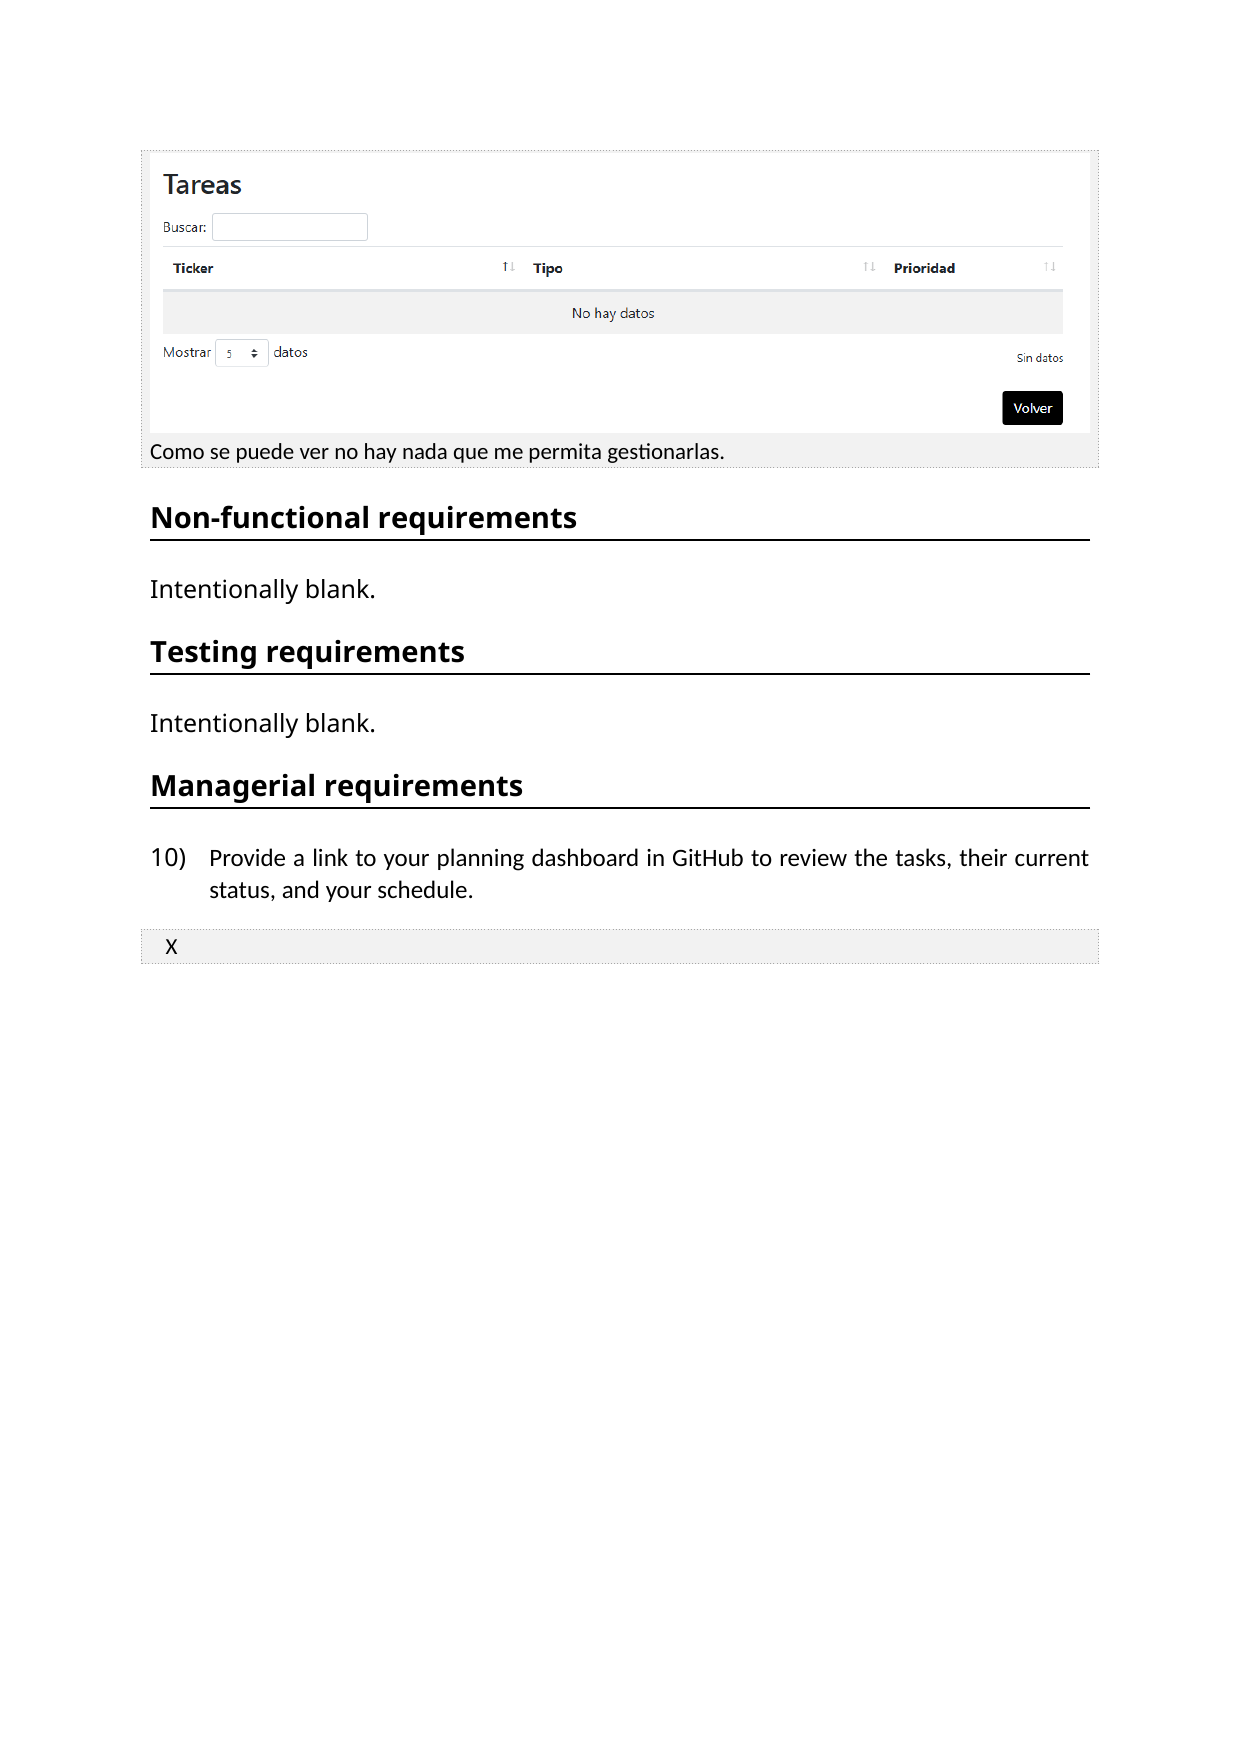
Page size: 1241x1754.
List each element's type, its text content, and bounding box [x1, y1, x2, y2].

picture [150, 153, 1091, 433]
text Intentionally blank. [150, 706, 1090, 740]
subtitle Testing requirements [150, 631, 1090, 673]
text Provide a link to your planning dashboard in GitHub to review the tasks, their current status, and your schedule. [150, 840, 1090, 904]
subtitle Managerial requirements [150, 765, 1090, 807]
text Intentionally blank. [150, 572, 1090, 606]
subtitle Non-functional requirements [150, 497, 1090, 539]
